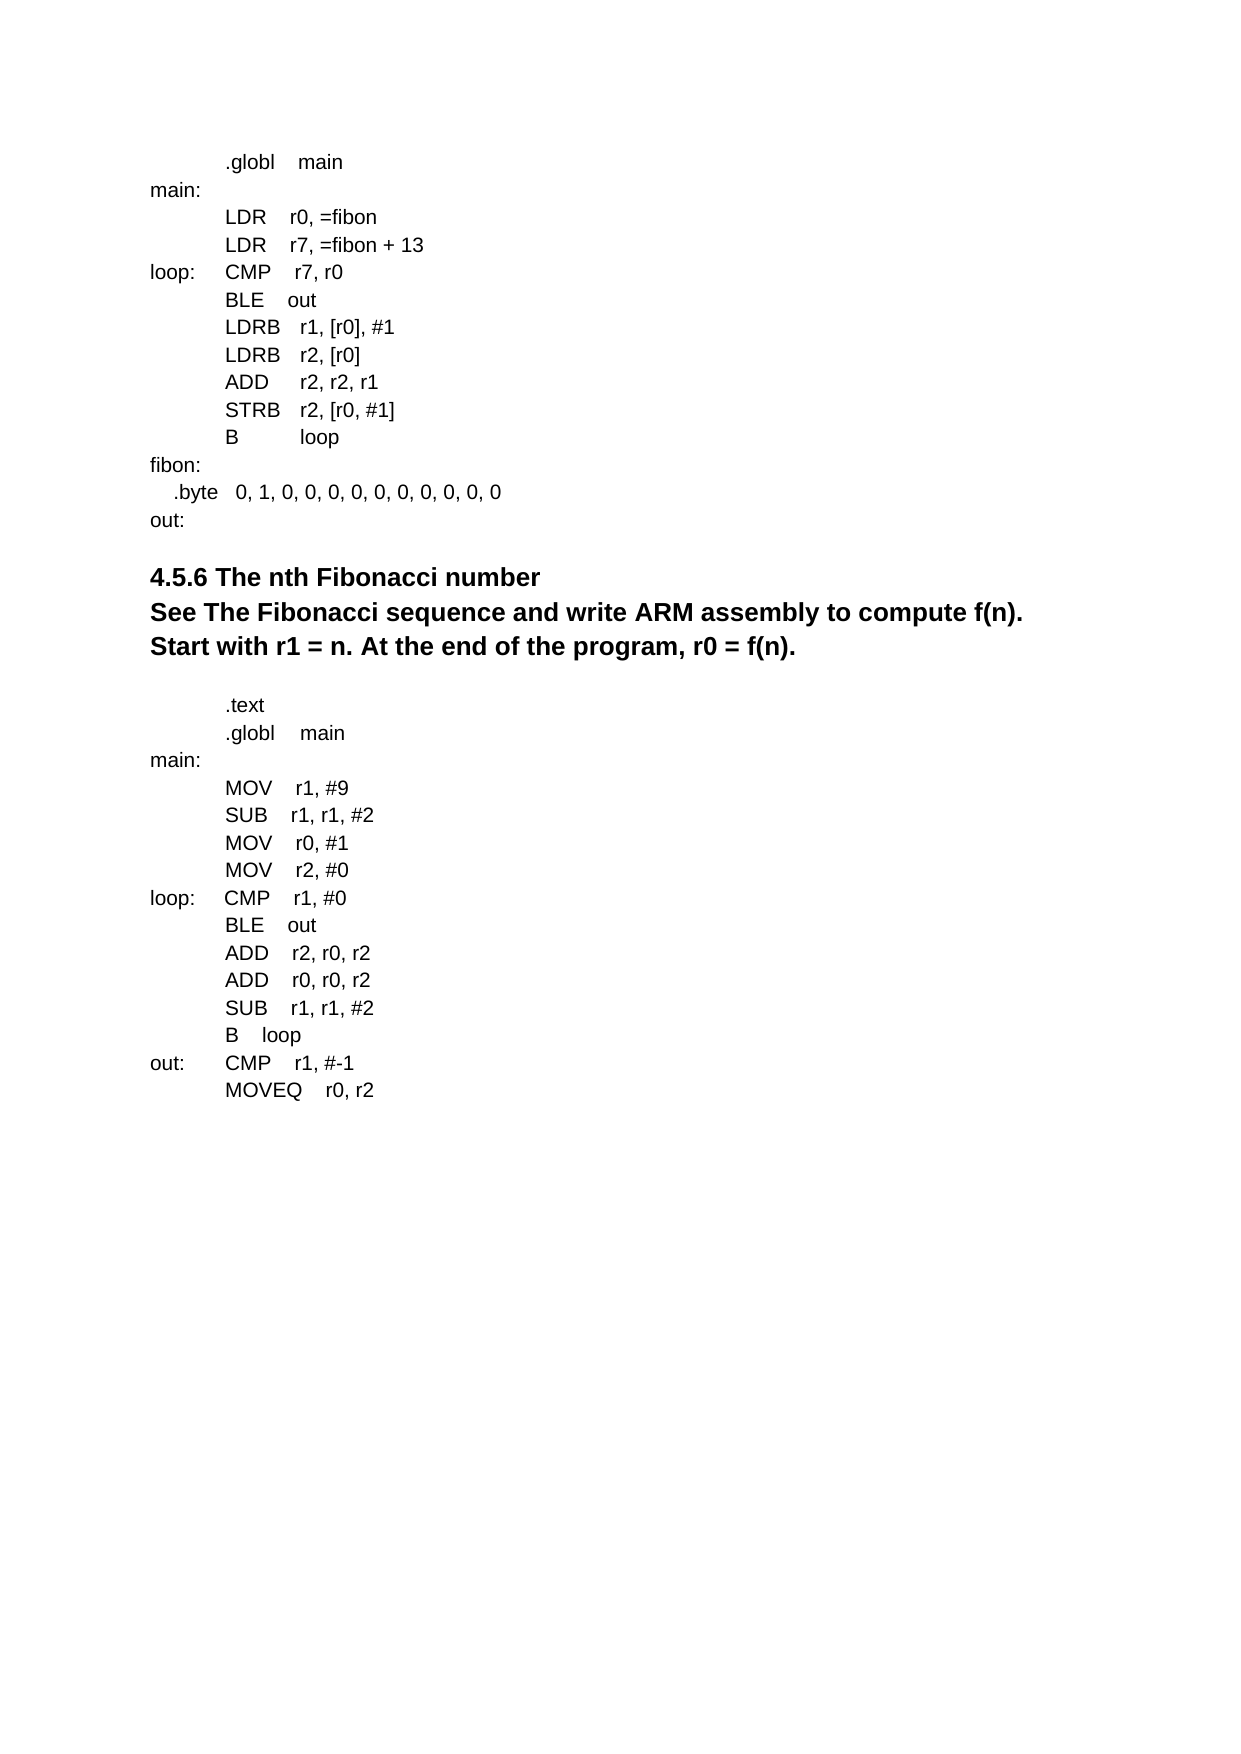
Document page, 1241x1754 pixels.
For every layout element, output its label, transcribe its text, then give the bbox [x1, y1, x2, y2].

text B loop [150, 425, 1090, 449]
text SUB r1, r1, #2 [150, 996, 1090, 1019]
text ADD r2, r0, r2 [150, 941, 1090, 964]
text LDR r7, =fibon + 13 [150, 232, 1090, 256]
text BLE out [150, 287, 1090, 311]
text loop: CMP r7, r0 [150, 260, 1090, 284]
text main: [150, 748, 1090, 772]
text LDRB r1, [r0], #1 [150, 315, 1090, 339]
text See The Fibonacci sequence and write ARM assembly to compute f(n). Start with r1 = n. At the end of the program, r0 = f(n). [150, 597, 1090, 661]
text .globl main [150, 721, 1090, 744]
text MOV r2, #0 [150, 858, 1090, 882]
text out: CMP r1, #-1 [150, 1051, 1090, 1074]
text 4.5.6 The nth Fibonacci number [150, 562, 1090, 592]
text MOV r1, #9 [150, 776, 1090, 799]
text main: [150, 177, 1090, 201]
text BLE out [150, 913, 1090, 937]
text .byte 0, 1, 0, 0, 0, 0, 0, 0, 0, 0, 0, 0 [150, 480, 1090, 504]
text .text [150, 693, 1090, 717]
text B loop [150, 1023, 1090, 1047]
text ADD r0, r0, r2 [150, 968, 1090, 992]
text SUB r1, r1, #2 [150, 803, 1090, 827]
text fibon: [150, 452, 1090, 476]
text .globl main [150, 150, 1090, 174]
text MOV r0, #1 [150, 831, 1090, 854]
text STRB r2, [r0, #1] [150, 397, 1090, 421]
text loop: CMP r1, #0 [150, 886, 1090, 909]
text out: [150, 507, 1090, 531]
text LDR r0, =fibon [150, 205, 1090, 229]
text MOVEQ r0, r2 [150, 1078, 1090, 1102]
text ADD r2, r2, r1 [150, 370, 1090, 394]
text LDRB r2, [r0] [150, 342, 1090, 366]
